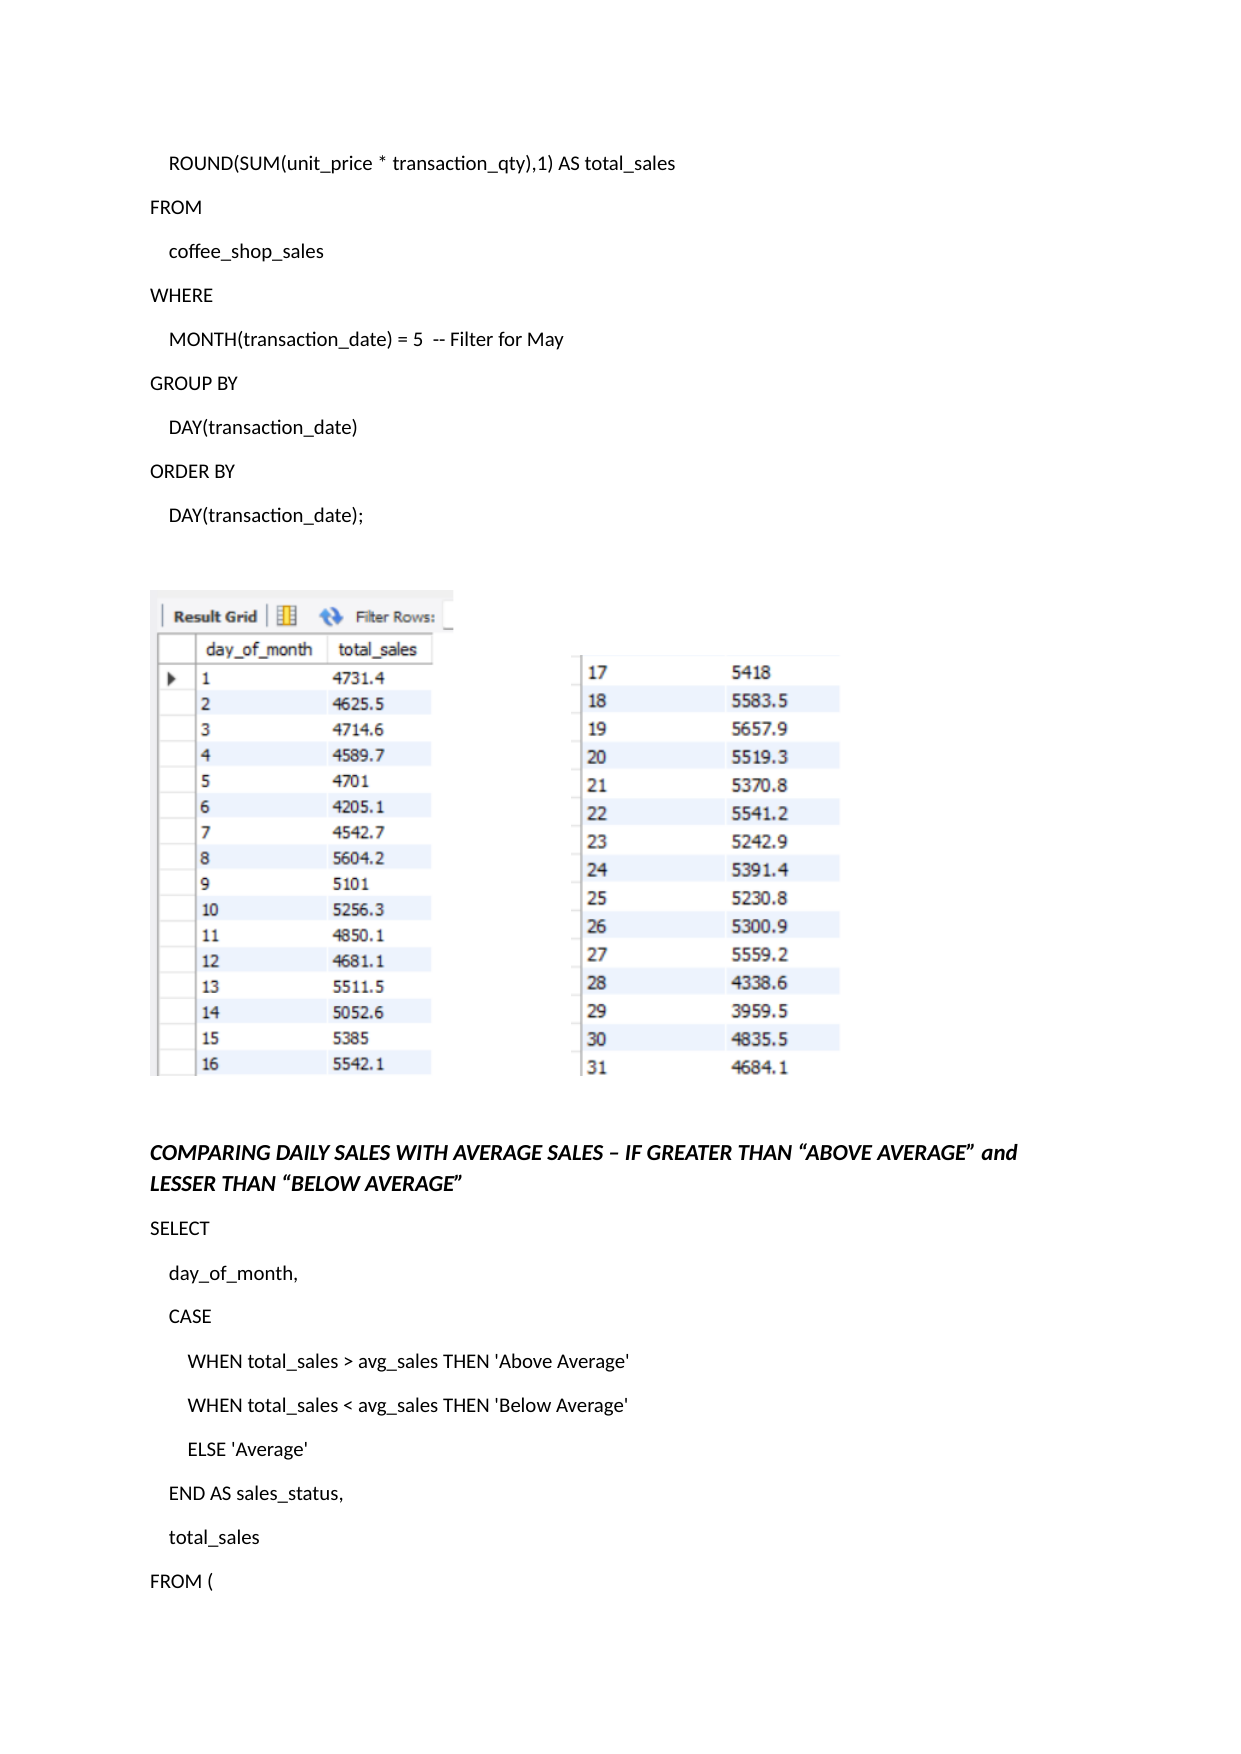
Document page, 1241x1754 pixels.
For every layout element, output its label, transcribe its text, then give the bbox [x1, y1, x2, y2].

text COMPARING DAILY SALES WITH AVERAGE SALES – IF GREATER THAN “ABOVE AVERAGE” and LESSER THAN “BELOW AVERAGE” [150, 1138, 1090, 1197]
text WHEN total_sales > avg_sales THEN 'Above Average' [150, 1348, 1090, 1373]
text FROM [150, 194, 1090, 219]
text DAY(transaction_date) [150, 414, 1090, 440]
text CASE [150, 1304, 1090, 1329]
text ORDER BY [150, 458, 1090, 484]
text total_sales [150, 1524, 1090, 1549]
text day_of_month, [150, 1260, 1090, 1285]
text WHEN total_sales < avg_sales THEN 'Below Average' [150, 1392, 1090, 1417]
picture [150, 590, 454, 1076]
text ELSE 'Average' [150, 1436, 1090, 1461]
text GROUP BY [150, 370, 1090, 396]
text END AS sales_status, [150, 1480, 1090, 1505]
text DAY(transaction_date); [150, 502, 1090, 528]
text coffee_shop_sales [150, 238, 1090, 263]
text MONTH(transaction_date) = 5 -- Filter for May [150, 326, 1090, 352]
text WHERE [150, 282, 1090, 308]
text SELECT [150, 1216, 1090, 1241]
text FROM ( [150, 1568, 1090, 1593]
text ROUND(SUM(unit_price * transaction_qty),1) AS total_sales [150, 150, 1090, 175]
picture [571, 655, 850, 1076]
